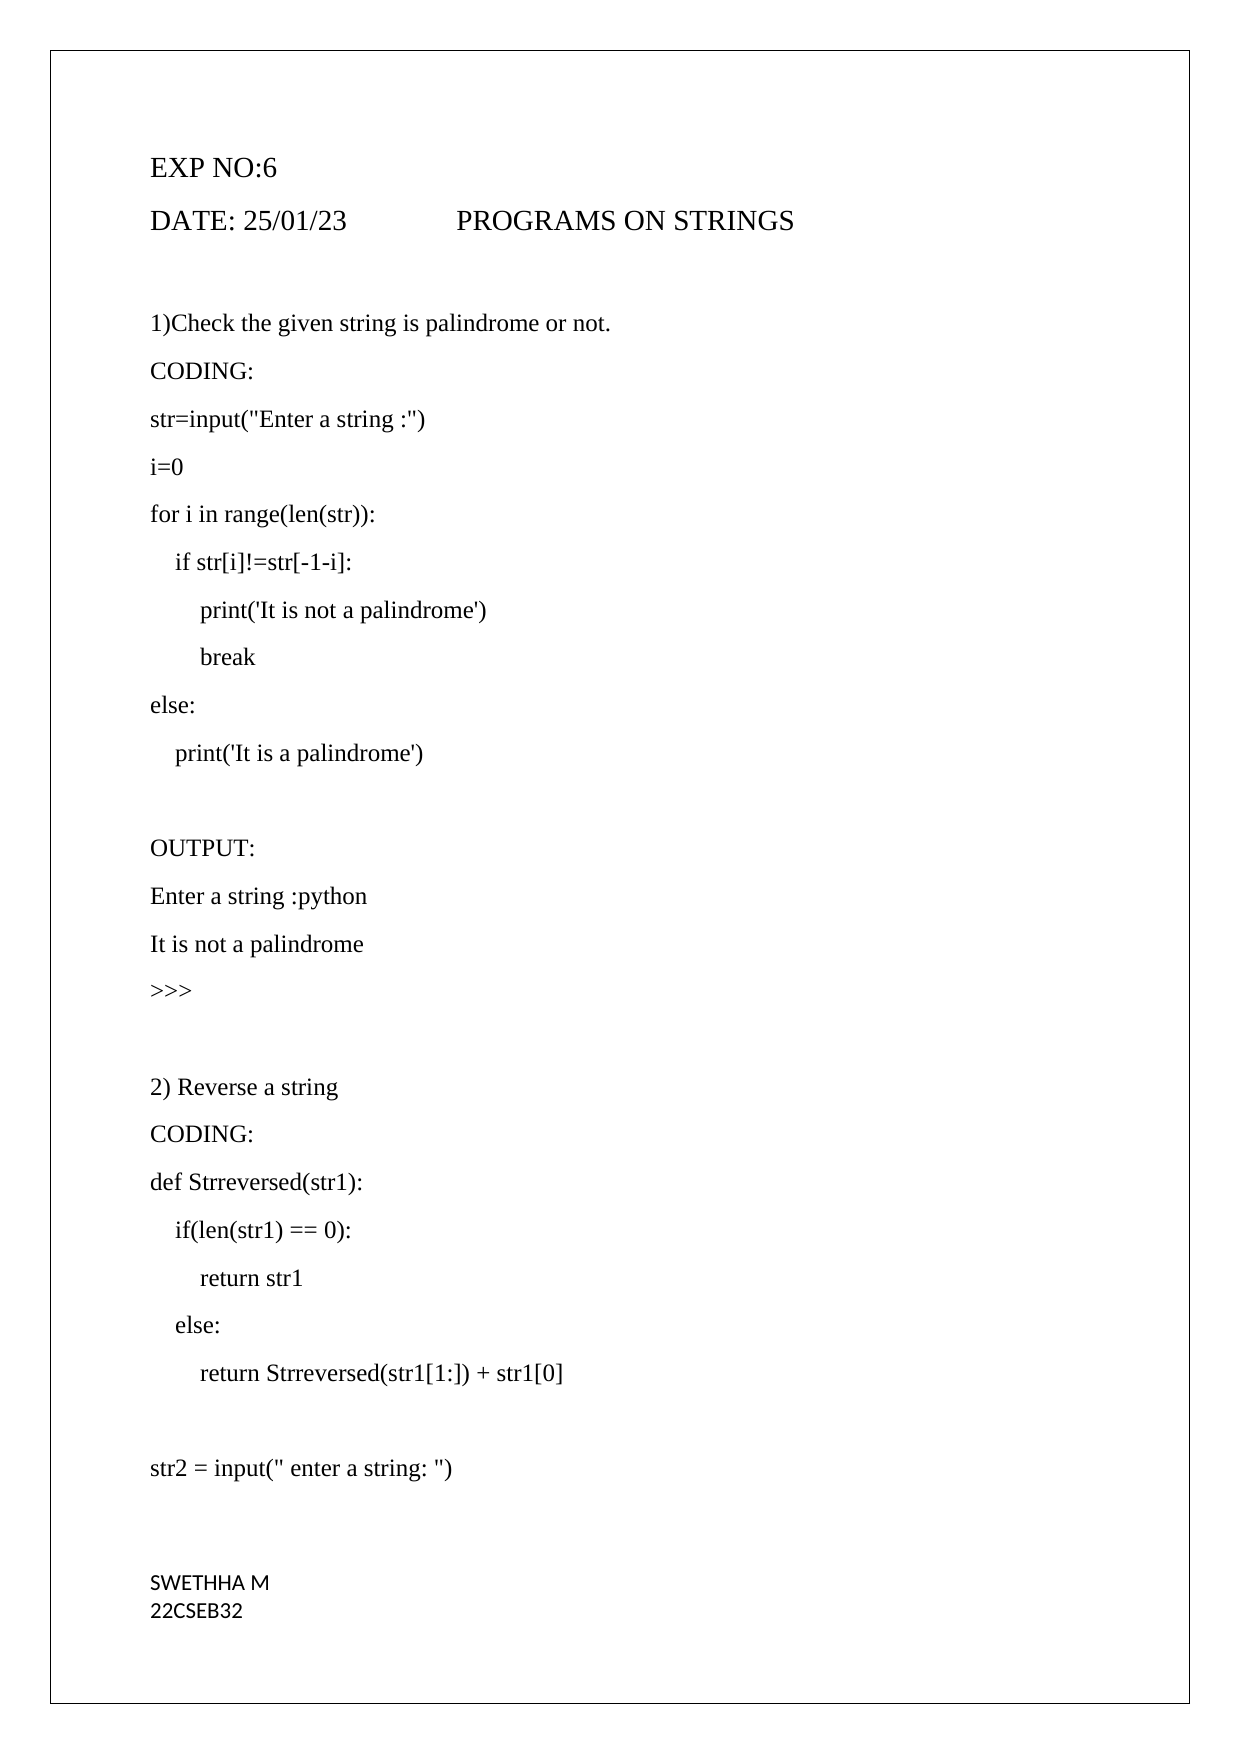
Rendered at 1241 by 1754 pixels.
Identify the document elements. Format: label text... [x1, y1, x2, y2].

text print('It is not a palindrome') [150, 595, 1090, 623]
text CODING: [150, 1119, 1090, 1148]
text return Strreversed(str1[1:]) + str1[0] [150, 1358, 1090, 1387]
text break [150, 642, 1090, 671]
text if str[i]!=str[-1-i]: [150, 547, 1090, 576]
text DATE: 25/01/23 PROGRAMS ON STRINGS [150, 203, 1090, 236]
text str2 = input(" enter a string: ") [150, 1453, 1090, 1482]
text if(len(str1) == 0): [150, 1215, 1090, 1244]
text OUTPUT: [150, 833, 1090, 862]
text 1)Check the given string is palindrome or not. [150, 308, 1090, 337]
text else: [150, 1310, 1090, 1339]
text >>> [150, 976, 1090, 1005]
text print('It is a palindrome') [150, 738, 1090, 767]
text else: [150, 690, 1090, 719]
text return str1 [150, 1263, 1090, 1291]
text CODING: [150, 356, 1090, 385]
text EXP NO:6 [150, 150, 1090, 183]
text i=0 [150, 452, 1090, 480]
text It is not a palindrome [150, 929, 1090, 957]
text for i in range(len(str)): [150, 499, 1090, 528]
text Enter a string :python [150, 881, 1090, 910]
text def Strreversed(str1): [150, 1167, 1090, 1196]
text str=input("Enter a string :") [150, 404, 1090, 433]
text 2) Reverse a string [150, 1072, 1090, 1101]
